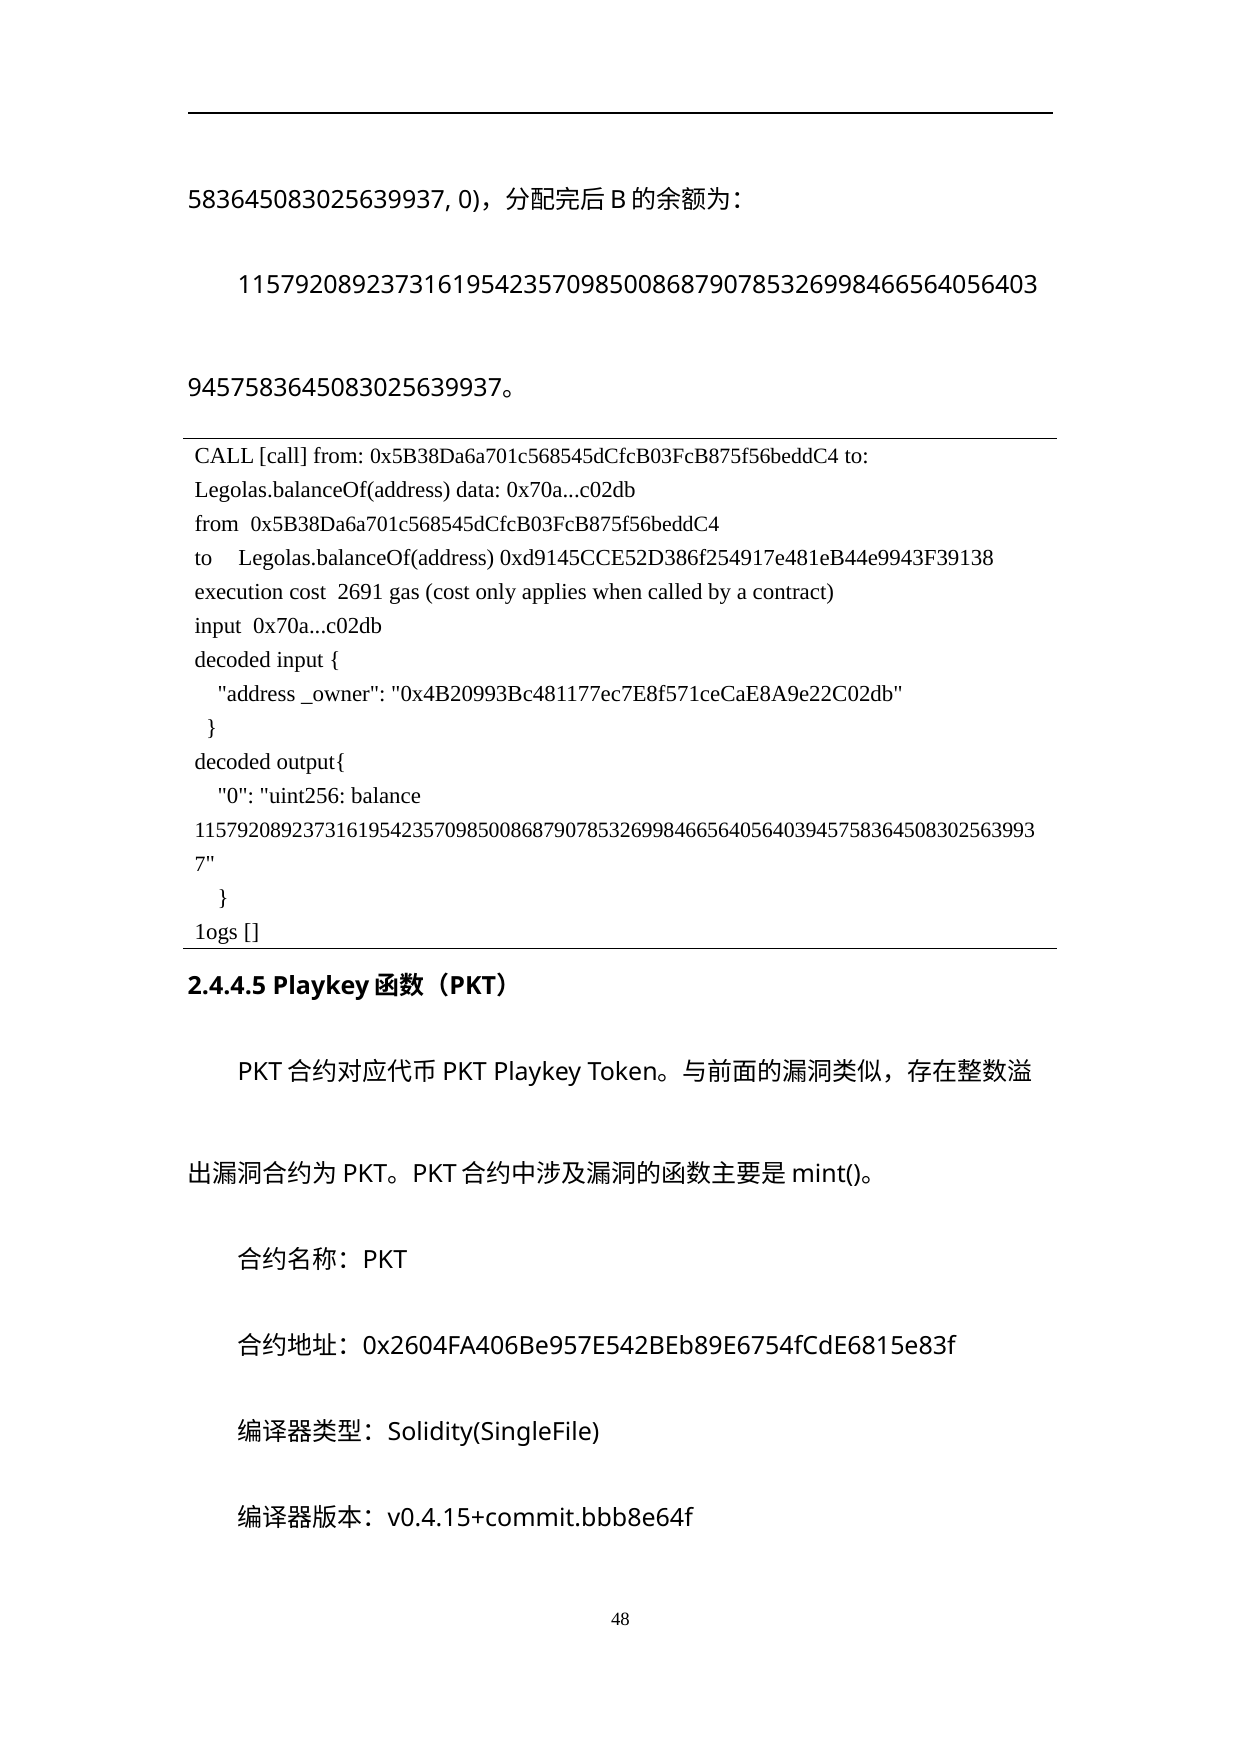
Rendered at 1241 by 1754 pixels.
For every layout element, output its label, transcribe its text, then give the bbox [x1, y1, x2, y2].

table_header CALL [call] from: 0x5B38Da6a701c568545dCfcB03FcB875f56beddC4 to: Legolas.balanceOf(address) data: 0x70a...c02db from 0x5B38Da6a701c568545dCfcB03FcB875f56beddC4 to Legolas.balanceOf(address) 0xd9145CCE52D386f254917e481eB44e9943F39138 execution cost 2691 gas (cost only applies when called by a contract) input 0x70a...c02db decoded input { "address _owner": "0x4B20993Bc481177ec7E8f571ceCaE8A9e22C02db" } decoded output{ "0": "uint256: balance 115792089237316195423570985008687907853269984665640564039457583645083025639937" } 1ogs [] [183, 439, 1057, 948]
text 115792089237316195423570985008687907853269984665640564039457583645083025639937。 [187, 250, 1053, 420]
text 合约名称：PKT [187, 1223, 1053, 1291]
text 编译器版本：v0.4.15+commit.bbb8e64f [187, 1481, 1053, 1549]
text 合约地址：0x2604FA406Be957E542BEb89E6754fCdE6815e83f [187, 1309, 1053, 1377]
text 2.4.4.5 Playkey函数（PKT） [187, 949, 1053, 1017]
text 编译器类型：Solidity(SingleFile) [187, 1395, 1053, 1463]
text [187, 164, 1053, 232]
text PKT合约对应代币PKT Playkey Token。与前面的漏洞类似，存在整数溢出漏洞合约为PKT。PKT合约中涉及漏洞的函数主要是mint()。 [187, 1035, 1053, 1205]
